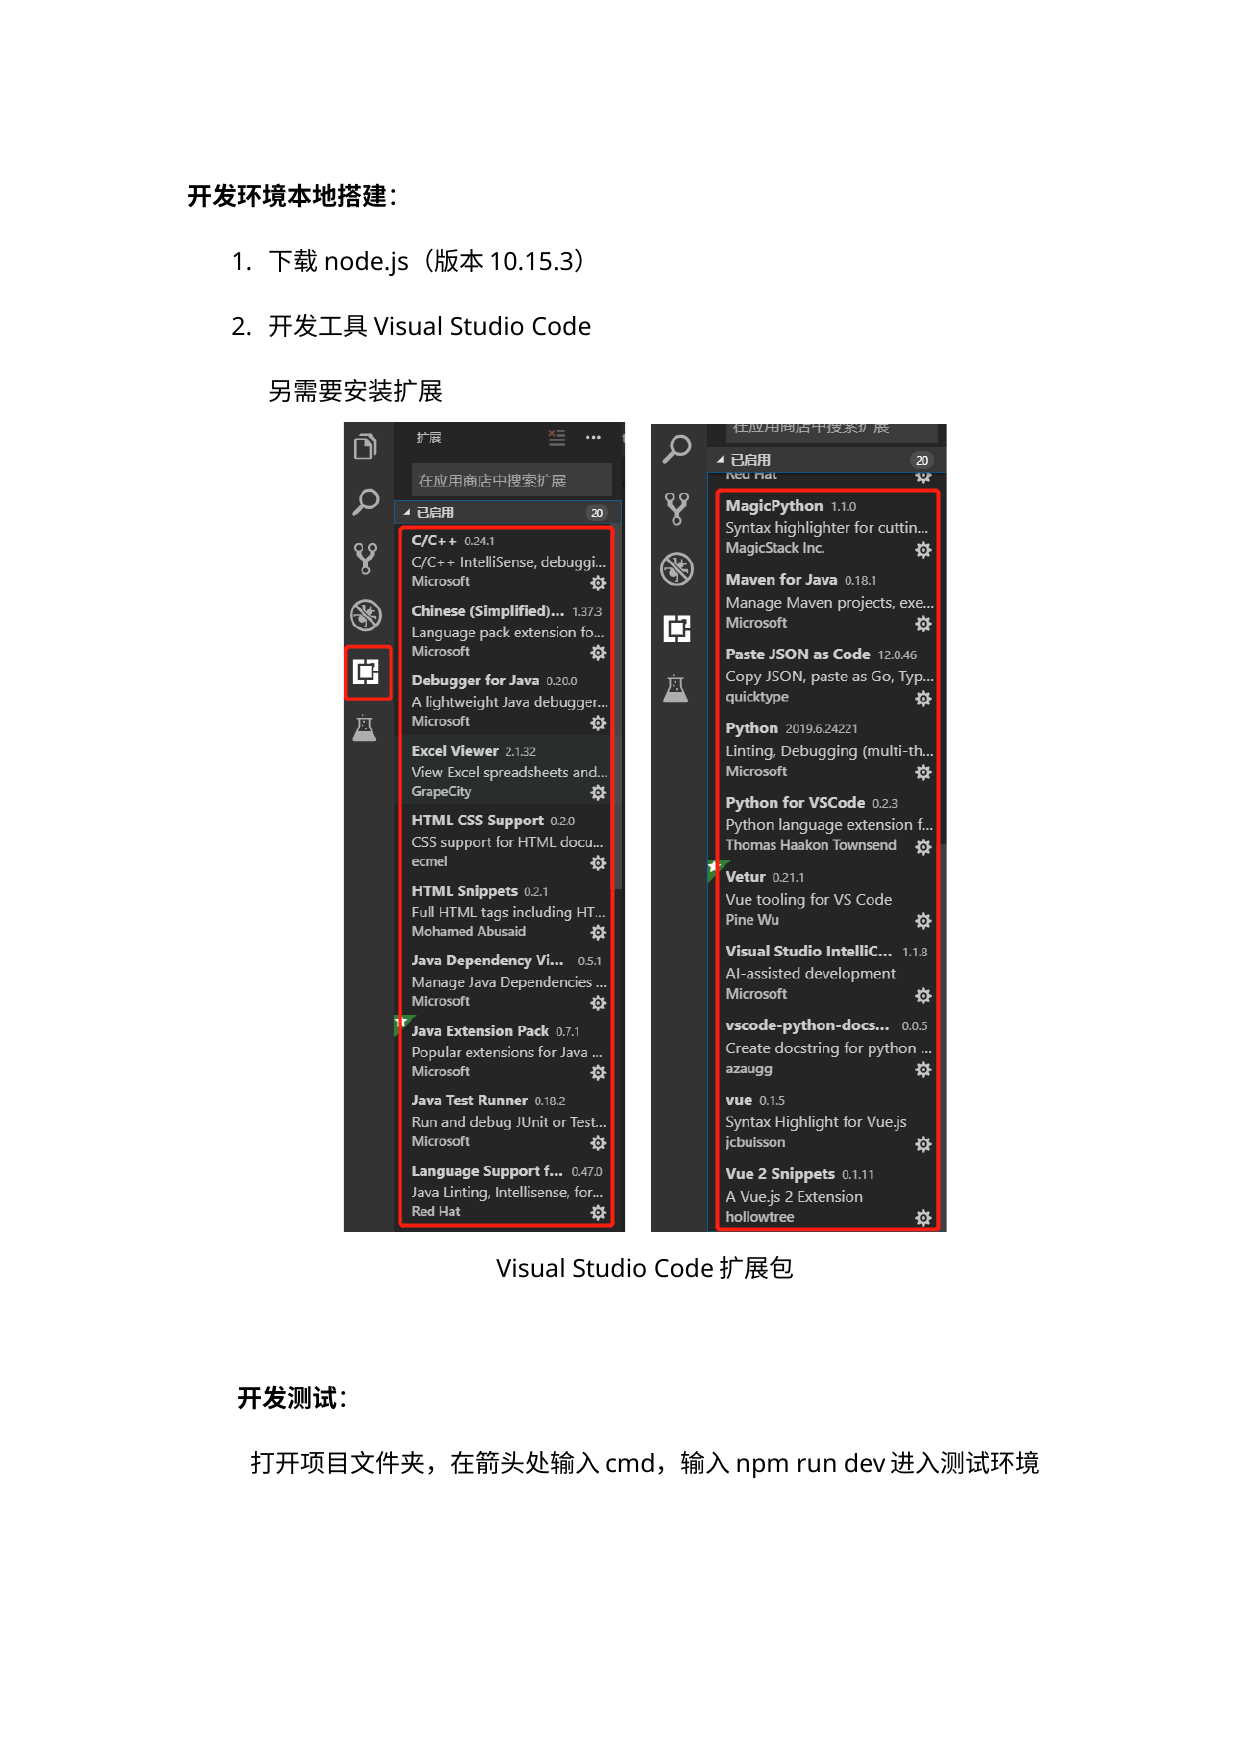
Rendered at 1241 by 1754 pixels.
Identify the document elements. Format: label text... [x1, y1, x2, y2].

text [187, 1429, 1053, 1494]
picture [651, 424, 947, 1232]
text 开发环境本地搭建： [187, 162, 1053, 227]
picture [343, 422, 625, 1232]
list 下载node.js（版本10.15.3） [231, 227, 1053, 292]
list 开发工具Visual Studio Code [231, 292, 1053, 357]
text Visual Studio Code扩展包 [187, 1234, 1053, 1299]
text 开发测试： [187, 1364, 1053, 1429]
list 另需要安装扩展 [269, 357, 1053, 422]
